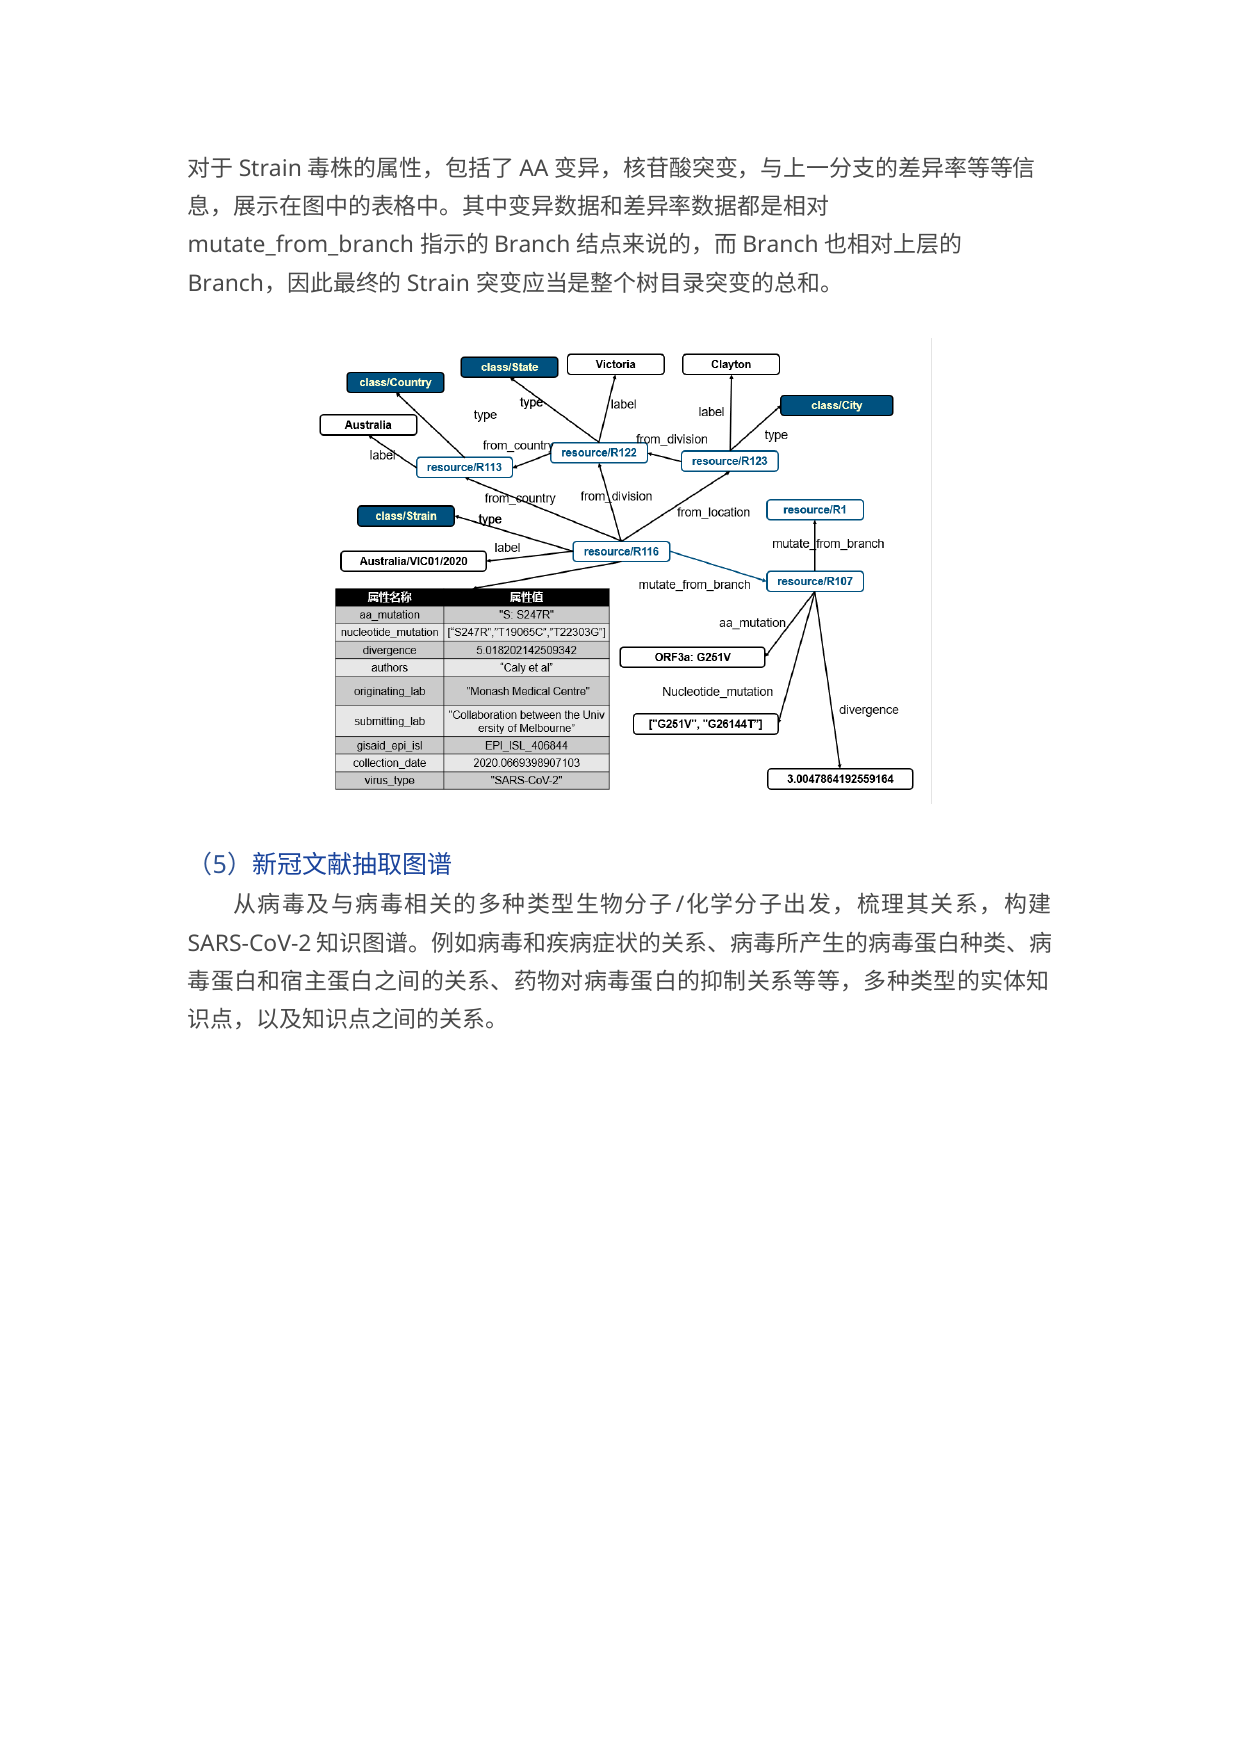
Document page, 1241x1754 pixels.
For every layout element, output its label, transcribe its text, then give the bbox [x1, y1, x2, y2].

picture [308, 338, 932, 804]
text （5）新冠文献抽取图谱 [187, 845, 1053, 881]
text 从病毒及与病毒相关的多种类型生物分子/化学分子出发，梳理其关系，构建SARS-CoV-2知识图谱。例如病毒和疾病症状的关系、病毒所产生的病毒蛋白种类、病毒蛋白和宿主蛋白之间的关系、药物对病毒蛋白的抑制关系等等，多种类型的实体知识点，以及知识点之间的关系。 [187, 886, 1053, 1034]
text 对于 Strain 毒株的属性，包括了 AA 变异，核苷酸突变，与上一分支的差异率等等信息，展示在图中的表格中。其中变异数据和差异率数据都是相对 mutate_from_branch 指示的 Branch 结点来说的，而 Branch 也相对上层的 Branch，因此最终的 Strain 突变应当是整个树目录突变的总和。 [187, 150, 1053, 298]
